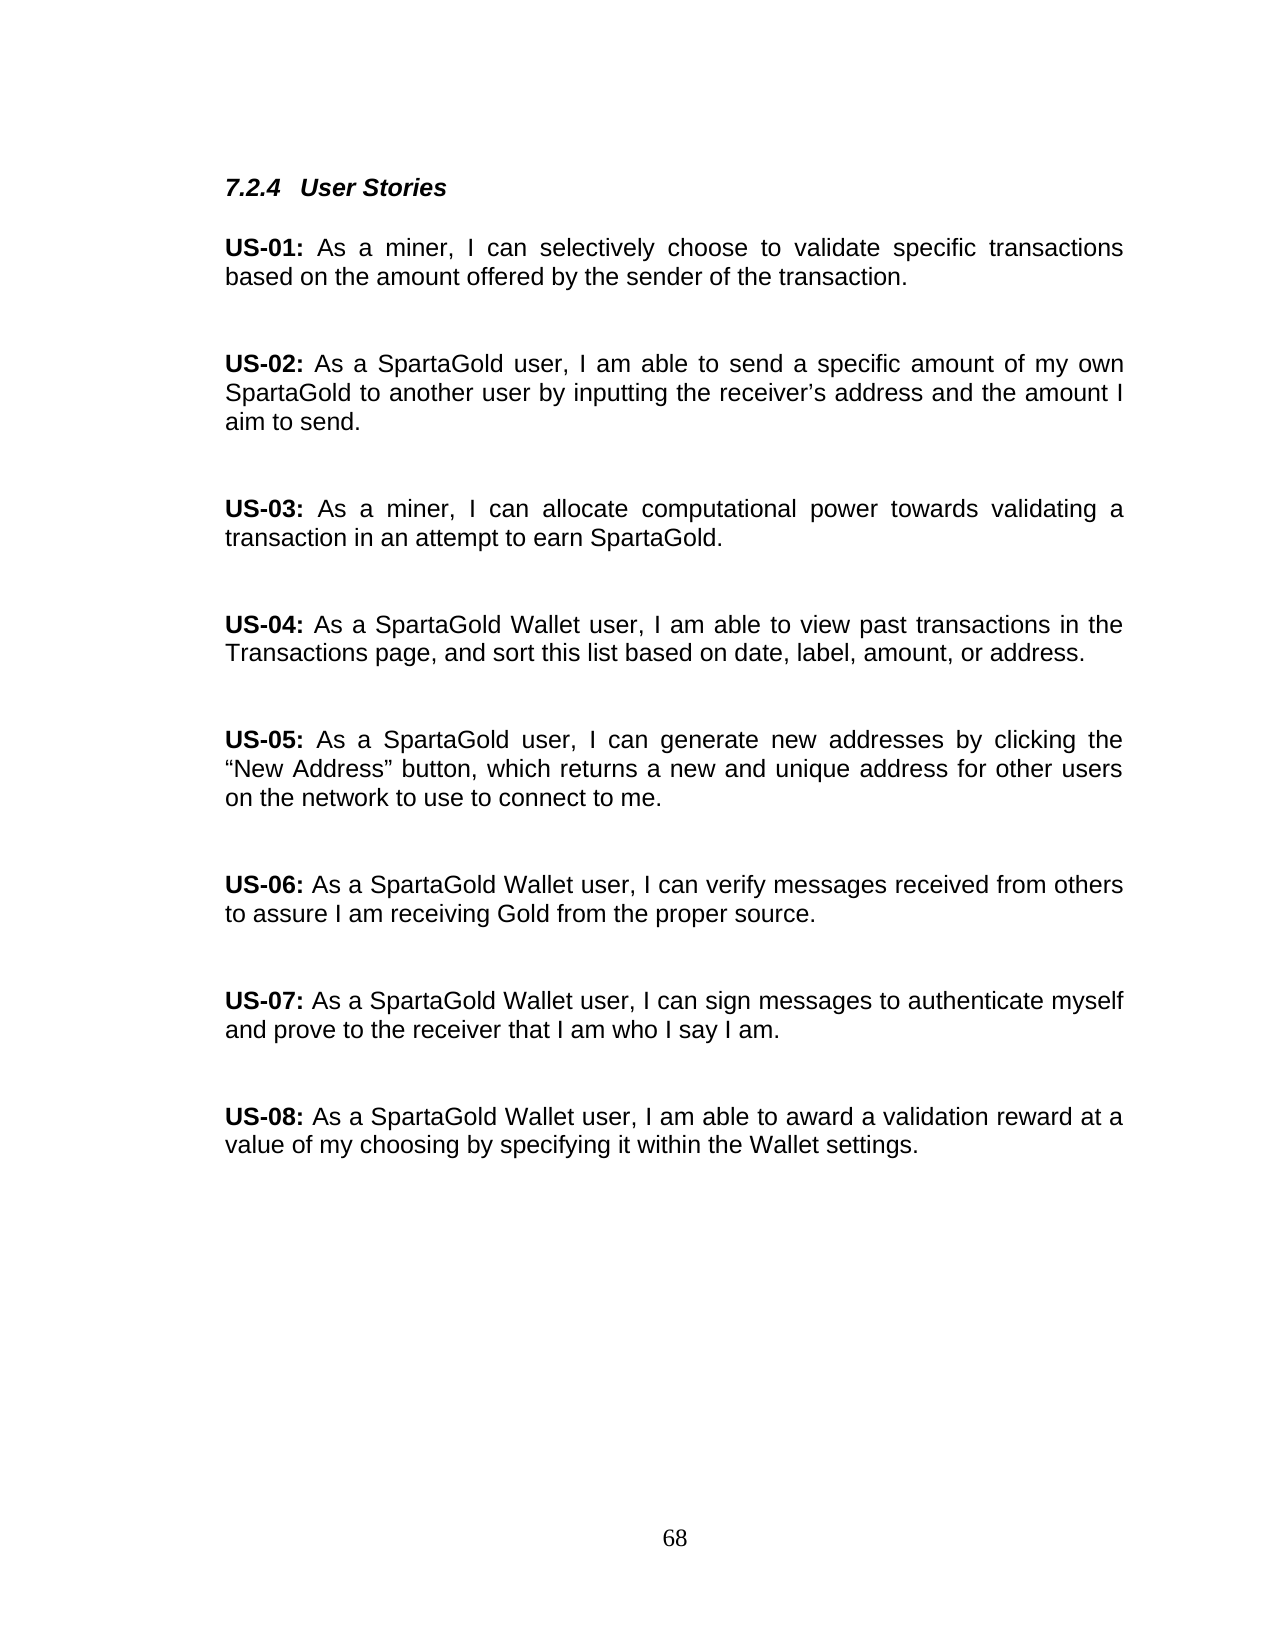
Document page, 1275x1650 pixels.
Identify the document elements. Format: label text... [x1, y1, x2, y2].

text US-02: As a SpartaGold user, I am able to send a specific amount of my own SpartaGold to another user by inputting the receiver’s address and the amount I aim to send. [225, 349, 1125, 435]
text US-04: As a SpartaGold Wallet user, I am able to view past transactions in the Transactions page, and sort this list based on date, label, amount, or address. [225, 609, 1125, 667]
text US-07: As a SpartaGold Wallet user, I can sign messages to authenticate myself and prove to the receiver that I am who I say I am. [225, 986, 1125, 1043]
text US-03: As a miner, I can allocate computational power towards validating a transaction in an attempt to earn SpartaGold. [225, 494, 1125, 551]
subtitle 7.2.4 User Stories [225, 150, 1125, 208]
text US-08: As a SpartaGold Wallet user, I am able to award a validation reward at a value of my choosing by specifying it within the Wallet settings. [225, 1102, 1125, 1159]
text US-05: As a SpartaGold user, I can generate new addresses by clicking the “New Address” button, which returns a new and unique address for other users on the network to use to connect to me. [225, 725, 1125, 812]
text US-06: As a SpartaGold Wallet user, I can verify messages received from others to assure I am receiving Gold from the proper source. [225, 870, 1125, 927]
text US-01: As a miner, I can selectively choose to validate specific transactions based on the amount offered by the sender of the transaction. [225, 233, 1125, 291]
